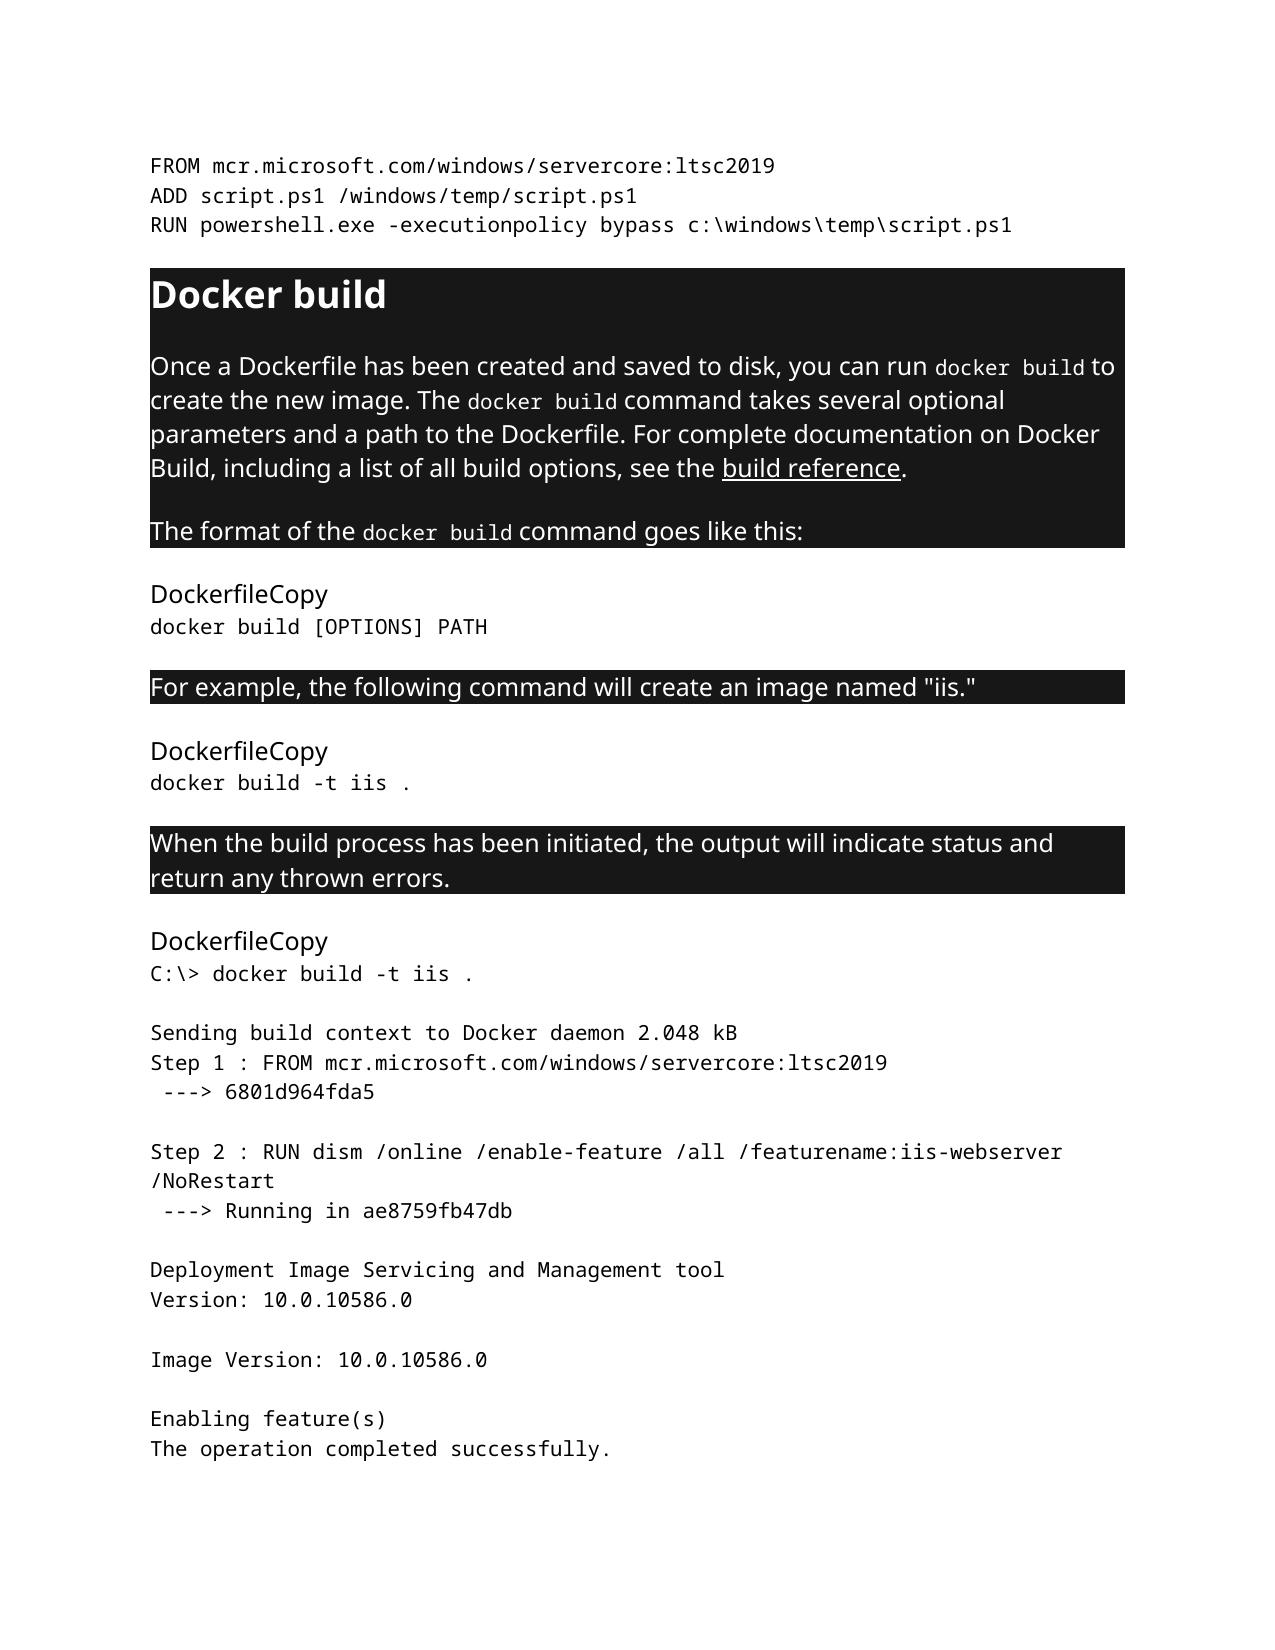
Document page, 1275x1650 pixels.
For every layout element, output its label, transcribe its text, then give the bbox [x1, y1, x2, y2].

text C:\> docker build -t iis . [150, 957, 1125, 987]
text DockerfileCopy [150, 733, 1125, 767]
text For example, the following command will create an image named "iis." [150, 670, 1125, 704]
text The format of the docker build command goes like this: [150, 514, 1125, 548]
text When the build process has been initiated, the output will indicate status and return any thrown errors. [150, 826, 1125, 894]
text Deployment Image Servicing and Management tool [150, 1254, 1125, 1284]
text Step 2 : RUN dism /online /enable-feature /all /featurename:iis-webserver /NoRestart [150, 1136, 1125, 1195]
text docker build -t iis . [150, 767, 1125, 797]
text DockerfileCopy [150, 923, 1125, 957]
text FROM mcr.microsoft.com/windows/servercore:ltsc2019 [150, 150, 1125, 180]
text docker build [OPTIONS] PATH [150, 611, 1125, 641]
text RUN powershell.exe -executionpolicy bypass c:\windows\temp\script.ps1 [150, 209, 1125, 239]
text Version: 10.0.10586.0 [150, 1284, 1125, 1314]
text DockerfileCopy [150, 577, 1125, 611]
text ---> 6801d964fda5 [150, 1076, 1125, 1106]
text Image Version: 10.0.10586.0 [150, 1343, 1125, 1373]
text The operation completed successfully. [150, 1432, 1125, 1462]
text Docker build [150, 268, 1125, 319]
text Sending build context to Docker daemon 2.048 kB [150, 1017, 1125, 1047]
text Once a Dockerfile has been created and saved to disk, you can run docker build to create the new image. The docker build command takes several optional parameters and a path to the Dockerfile. For complete documentation on Docker Build, including a list of all build options, see the build reference. [150, 348, 1125, 485]
text Enabling feature(s) [150, 1403, 1125, 1432]
text Step 1 : FROM mcr.microsoft.com/windows/servercore:ltsc2019 [150, 1047, 1125, 1076]
text ---> Running in ae8759fb47db [150, 1195, 1125, 1225]
text ADD script.ps1 /windows/temp/script.ps1 [150, 180, 1125, 209]
